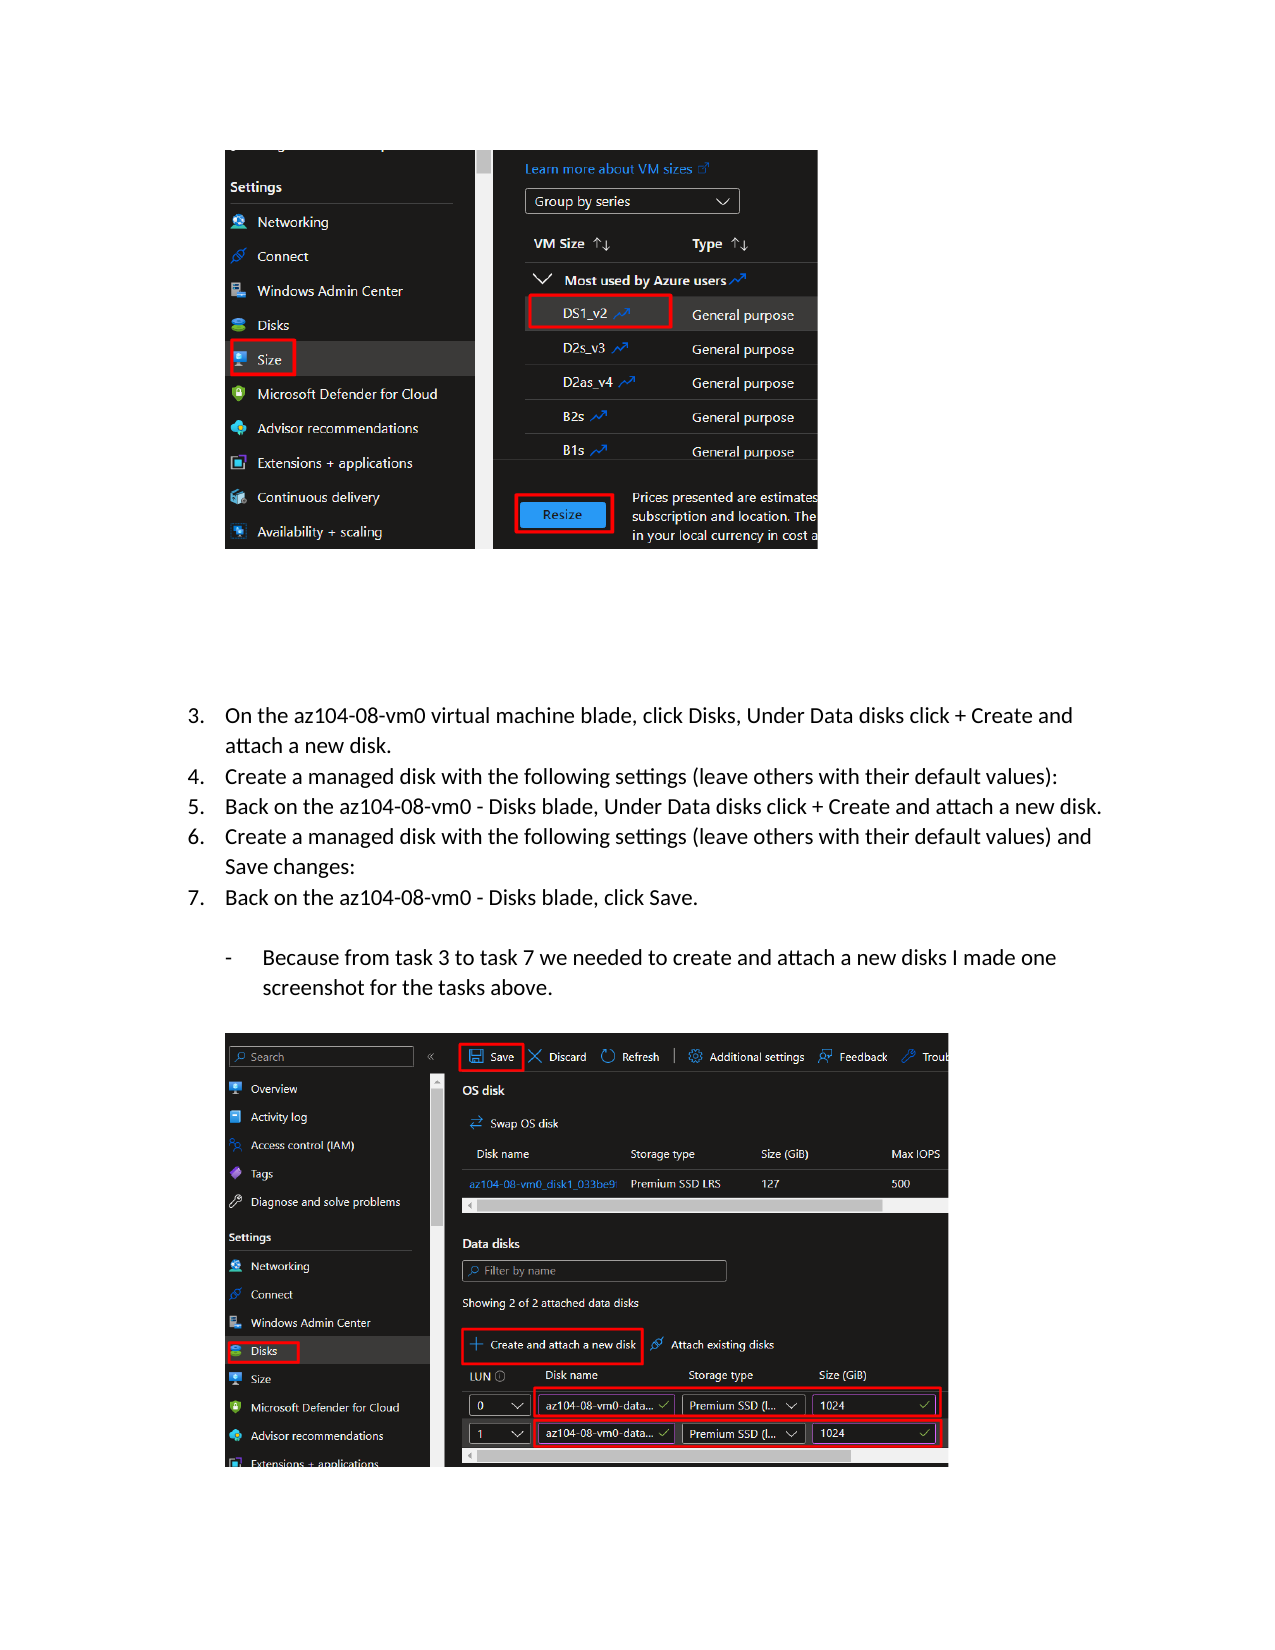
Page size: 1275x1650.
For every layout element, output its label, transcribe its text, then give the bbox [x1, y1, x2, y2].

list Create a managed disk with the following settings (leave others with their default values): [187, 762, 1125, 790]
list Create a managed disk with the following settings (leave others with their default values) and Save changes: [187, 822, 1125, 880]
list Back on the az104-08-vm0 - Disks blade, Under Data disks click + Create and attach a new disk. [187, 792, 1125, 820]
list Because from task 3 to task 7 we needed to create and attach a new disks I made one screenshot for the tasks above. [225, 943, 1125, 1001]
list Back on the az104-08-vm0 - Disks blade, click Save. [187, 883, 1125, 911]
picture [225, 150, 818, 549]
picture [225, 1033, 949, 1467]
list On the az104-08-vm0 virtual machine blade, click Disks, Under Data disks click + Create and attach a new disk. [187, 701, 1125, 759]
